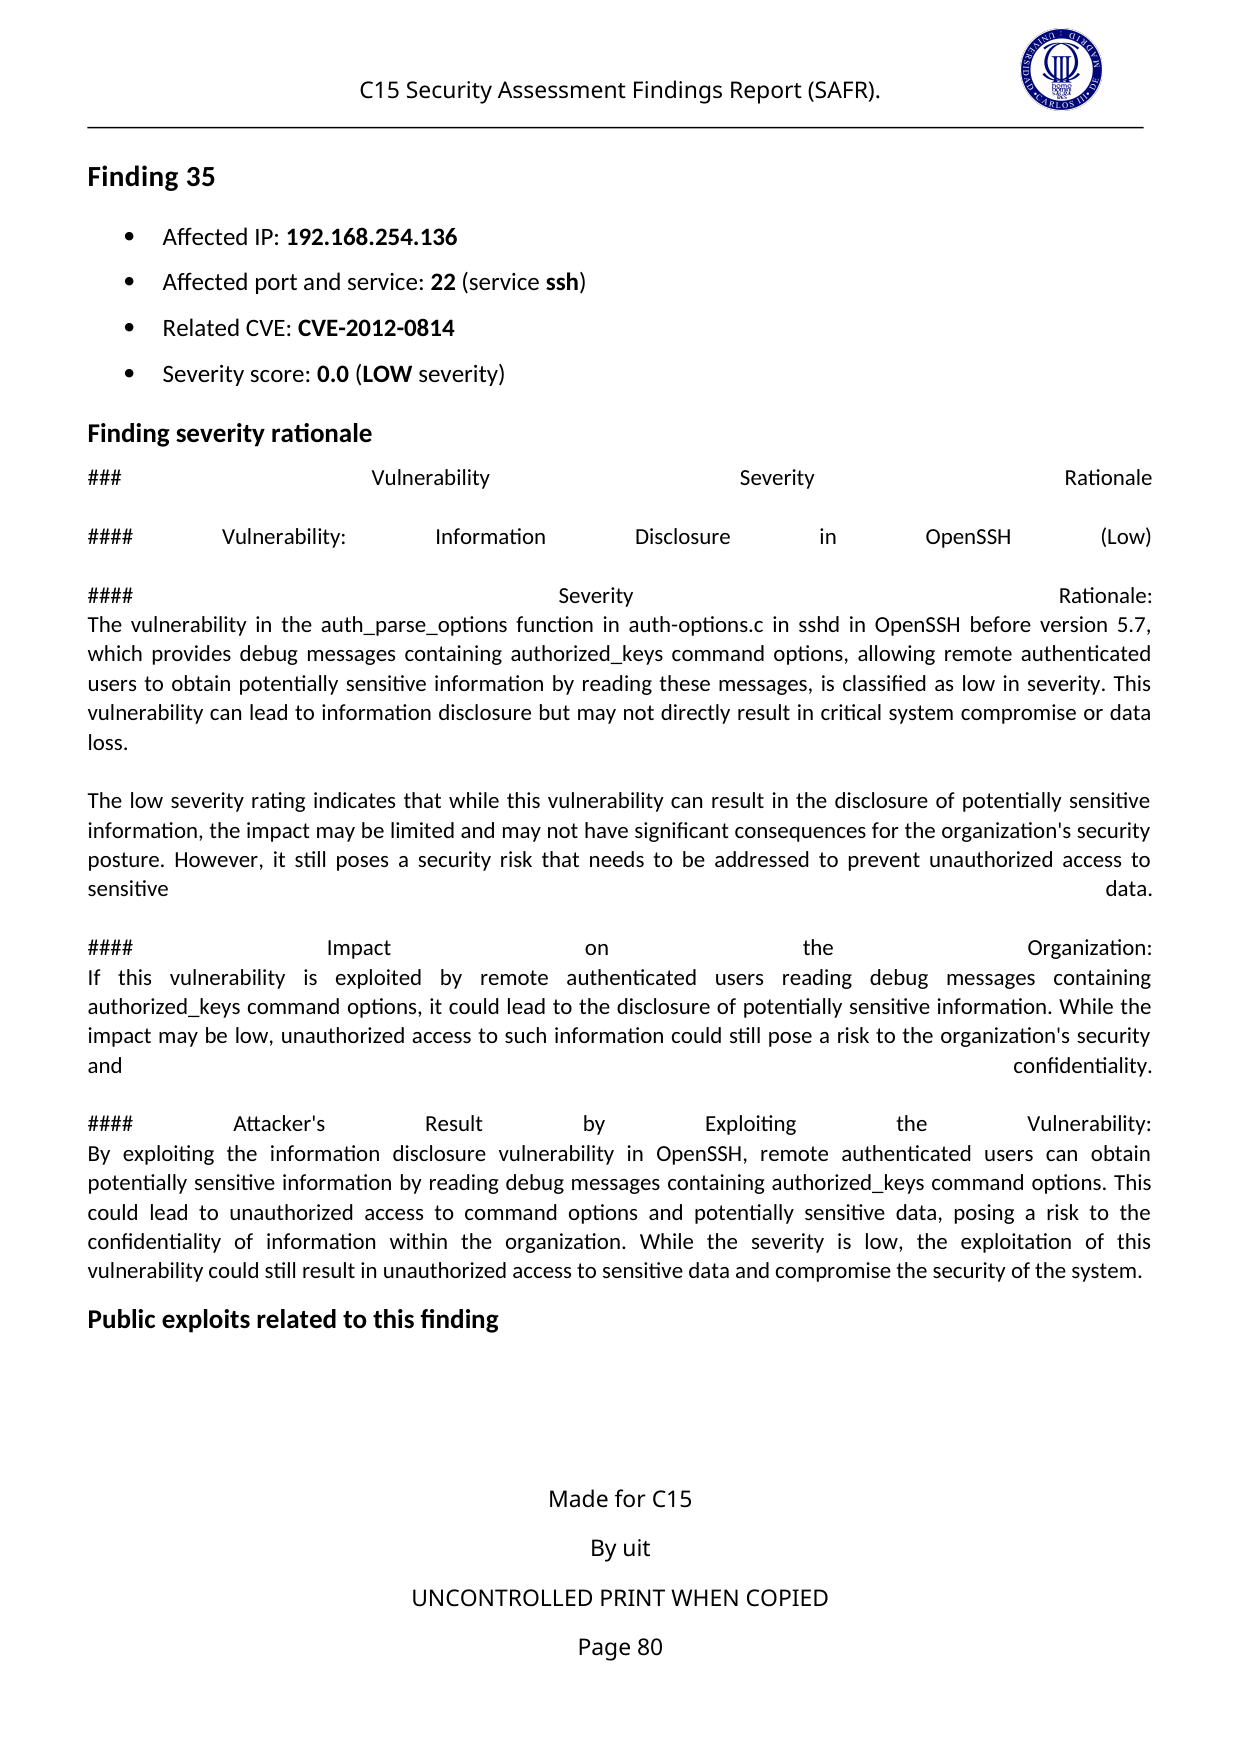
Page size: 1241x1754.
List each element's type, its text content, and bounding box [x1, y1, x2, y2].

list Affected IP: 192.168.254.136 [125, 221, 1153, 251]
list Related CVE: CVE-2012-0814 [125, 312, 1153, 343]
subtitle Public exploits related to this finding [87, 1302, 1153, 1335]
list Affected port and service: 22 (service ssh) [125, 266, 1153, 297]
list Severity score: 0.0 (LOW severity) [125, 358, 1153, 388]
subtitle Finding 35 [87, 158, 1153, 194]
picture [1020, 28, 1103, 111]
subtitle Finding severity rationale [87, 416, 1153, 449]
text ### Vulnerability Severity Rationale #### Vulnerability: Information Disclosure in OpenSSH (Low) #### Severity Rationale: The vulnerability in the auth_parse_options function in auth-options.c in sshd in OpenSSH before version 5.7, which provides debug messages containing authorized_keys command options, allowing remote authenticated users to obtain potentially sensitive information by reading these messages, is classified as low in severity. This vulnerability can lead to information disclosure but may not directly result in critical system compromise or data loss. The low severity rating indicates that while this vulnerability can result in the disclosure of potentially sensitive information, the impact may be limited and may not have significant consequences for the organization's security posture. However, it still poses a security risk that needs to be addressed to prevent unauthorized access to sensitive data. #### Impact on the Organization: If this vulnerability is exploited by remote authenticated users reading debug messages containing authorized_keys command options, it could lead to the disclosure of potentially sensitive information. While the impact may be low, unauthorized access to such information could still pose a risk to the organization's security and confidentiality. #### Attacker's Result by Exploiting the Vulnerability: By exploiting the information disclosure vulnerability in OpenSSH, remote authenticated users can obtain potentially sensitive information by reading debug messages containing authorized_keys command options. This could lead to unauthorized access to command options and potentially sensitive data, posing a risk to the confidentiality of information within the organization. While the severity is low, the exploitation of this vulnerability could still result in unauthorized access to sensitive data and compromise the security of the system. [87, 463, 1153, 1284]
